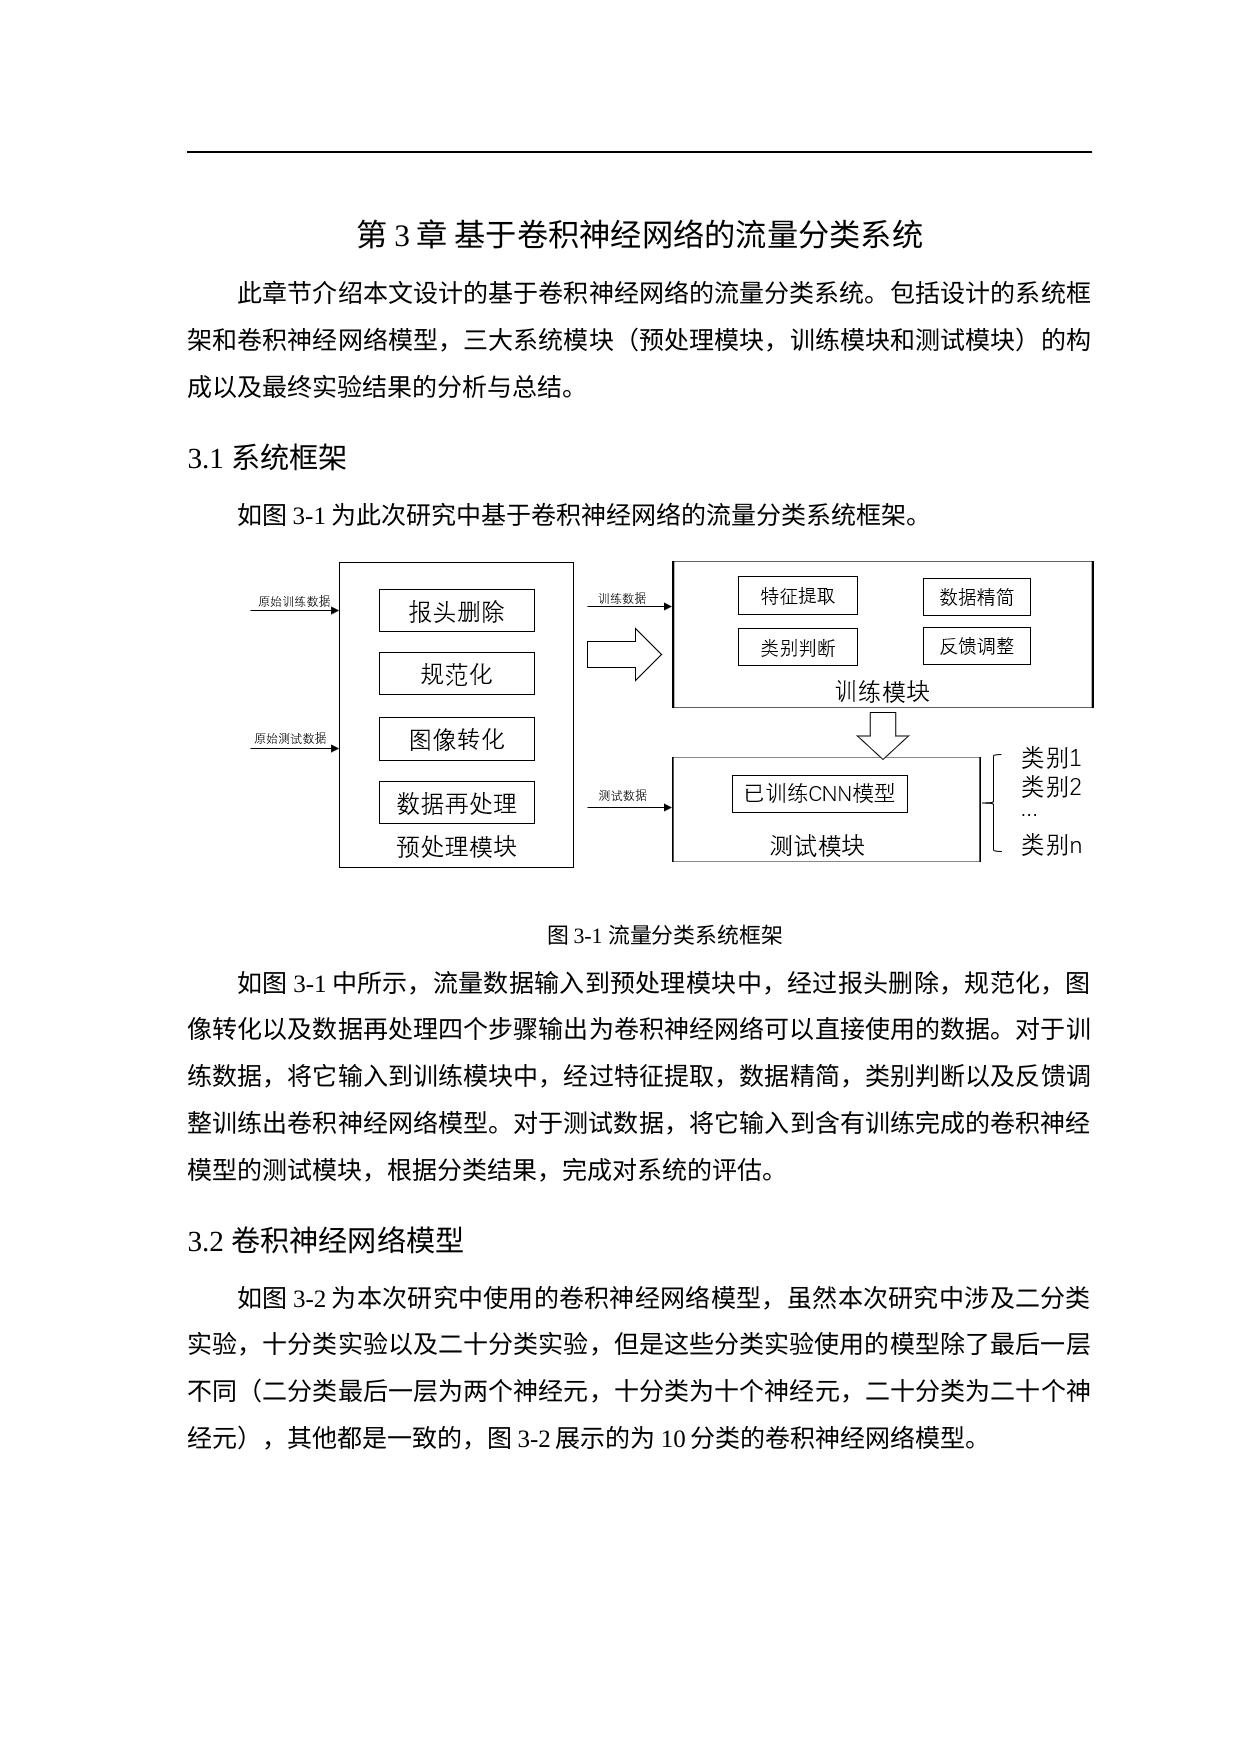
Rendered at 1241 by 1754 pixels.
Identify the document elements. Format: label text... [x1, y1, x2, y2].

picture [237, 536, 1143, 896]
text 如图3-1中所示，流量数据输入到预处理模块中，经过报头删除，规范化，图像转化以及数据再处理四个步骤输出为卷积神经网络可以直接使用的数据。对于训练数据，将它输入到训练模块中，经过特征提取，数据精简，类别判断以及反馈调整训练出卷积神经网络模型。对于测试数据，将它输入到含有训练完成的卷积神经模型的测试模块，根据分类结果，完成对系统的评估。 [187, 958, 1092, 1192]
text 图3-1 流量分类系统框架 [187, 911, 1092, 958]
text 如图3-1为此次研究中基于卷积神经网络的流量分类系统框架。 [187, 490, 1092, 537]
text 如图3-2为本次研究中使用的卷积神经网络模型，虽然本次研究中涉及二分类实验，十分类实验以及二十分类实验，但是这些分类实验使用的模型除了最后一层不同（二分类最后一层为两个神经元，十分类为十个神经元，二十分类为二十个神经元），其他都是一致的，图3-2展示的为10分类的卷积神经网络模型。 [187, 1273, 1092, 1460]
subtitle 3.1 系统框架 [187, 434, 1092, 478]
subtitle 3.2 卷积神经网络模型 [187, 1217, 1092, 1260]
subtitle 第3章 基于卷积神经网络的流量分类系统 [187, 209, 1092, 256]
text 此章节介绍本文设计的基于卷积神经网络的流量分类系统。包括设计的系统框架和卷积神经网络模型，三大系统模块（预处理模块，训练模块和测试模块）的构成以及最终实验结果的分析与总结。 [187, 268, 1092, 409]
